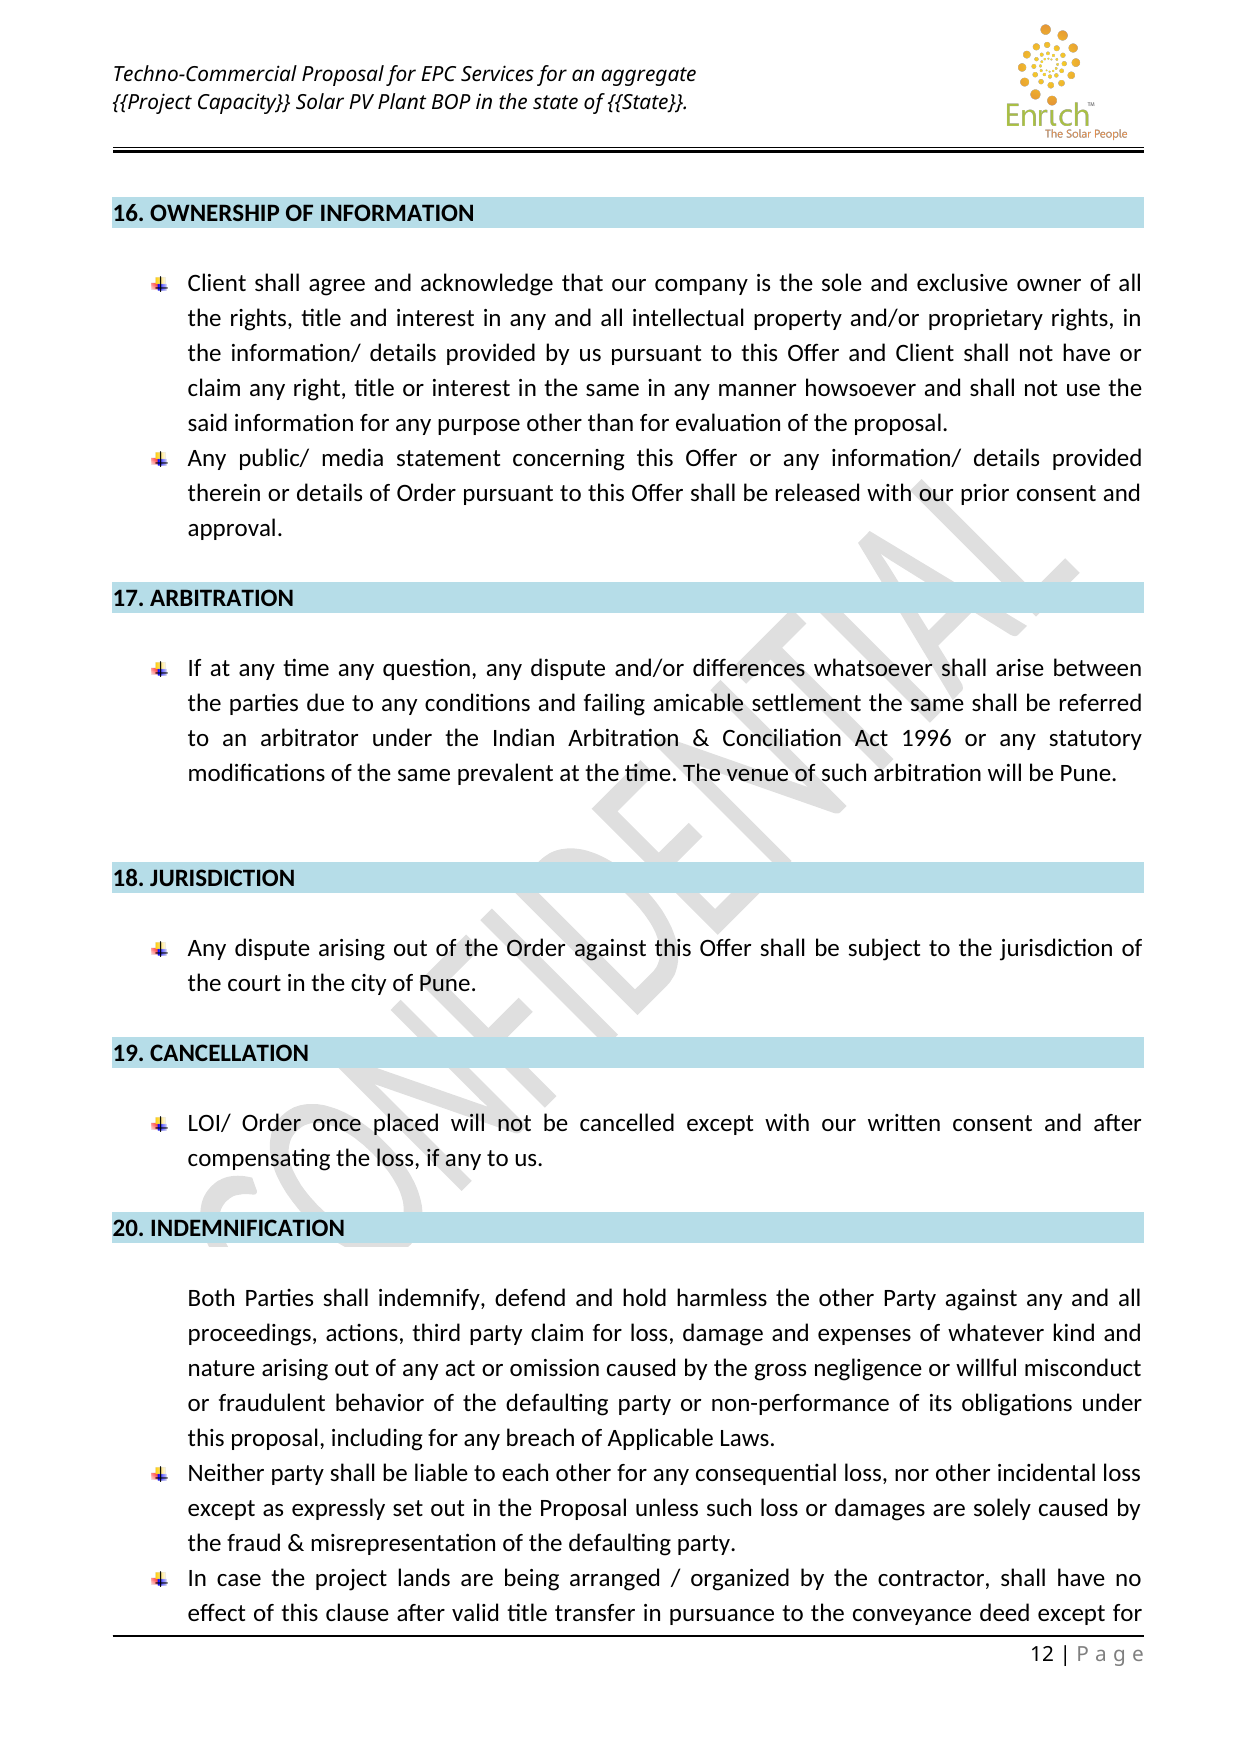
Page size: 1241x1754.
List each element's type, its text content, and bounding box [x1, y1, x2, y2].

picture [151, 1465, 168, 1482]
picture [151, 1115, 168, 1132]
list ARBITRATION [112, 582, 1144, 613]
picture [151, 275, 168, 292]
list Neither party shall be liable to each other for any consequential loss, nor other incidental loss except as expressly set out in the Proposal unless such loss or damages are solely caused by the fraud & misrepresentation of the defaulting party. [150, 1457, 1144, 1558]
list LOI/ Order once placed will not be cancelled except with our written consent and after compensating the loss, if any to us. [150, 1107, 1144, 1173]
list Both Parties shall indemnify, defend and hold harmless the other Party against any and all proceedings, actions, third party claim for loss, damage and expenses of whatever kind and nature arising out of any act or omission caused by the gross negligence or willful misconduct or fraudulent behavior of the defaulting party or non-performance of its obligations under this proposal, including for any breach of Applicable Laws. [187, 1282, 1144, 1453]
picture [151, 1570, 168, 1587]
list INDEMNIFICATION [112, 1212, 1144, 1243]
picture [151, 450, 168, 467]
list Any dispute arising out of the Order against this Offer shall be subject to the jurisdiction of the court in the city of Pune. [150, 932, 1144, 998]
list OWNERSHIP OF INFORMATION [112, 197, 1144, 228]
list CANCELLATION [112, 1037, 1144, 1068]
list JURISDICTION [112, 862, 1144, 893]
picture [990, 12, 1142, 147]
list Client shall agree and acknowledge that our company is the sole and exclusive owner of all the rights, title and interest in any and all intellectual property and/or proprietary rights, in the information/ details provided by us pursuant to this Offer and Client shall not have or claim any right, title or interest in the same in any manner howsoever and shall not use the said information for any purpose other than for evaluation of the proposal. [150, 267, 1144, 438]
list If at any time any question, any dispute and/or differences whatsoever shall arise between the parties due to any conditions and failing amicable settlement the same shall be referred to an arbitrator under the Indian Arbitration & Conciliation Act 1996 or any statutory modifications of the same prevalent at the time. The venue of such arbitration will be Pune. [150, 652, 1144, 788]
picture [151, 940, 168, 957]
picture [151, 660, 168, 677]
list Any public/ media statement concerning this Offer or any information/ details provided therein or details of Order pursuant to this Offer shall be released with our prior consent and approval. [150, 442, 1144, 543]
